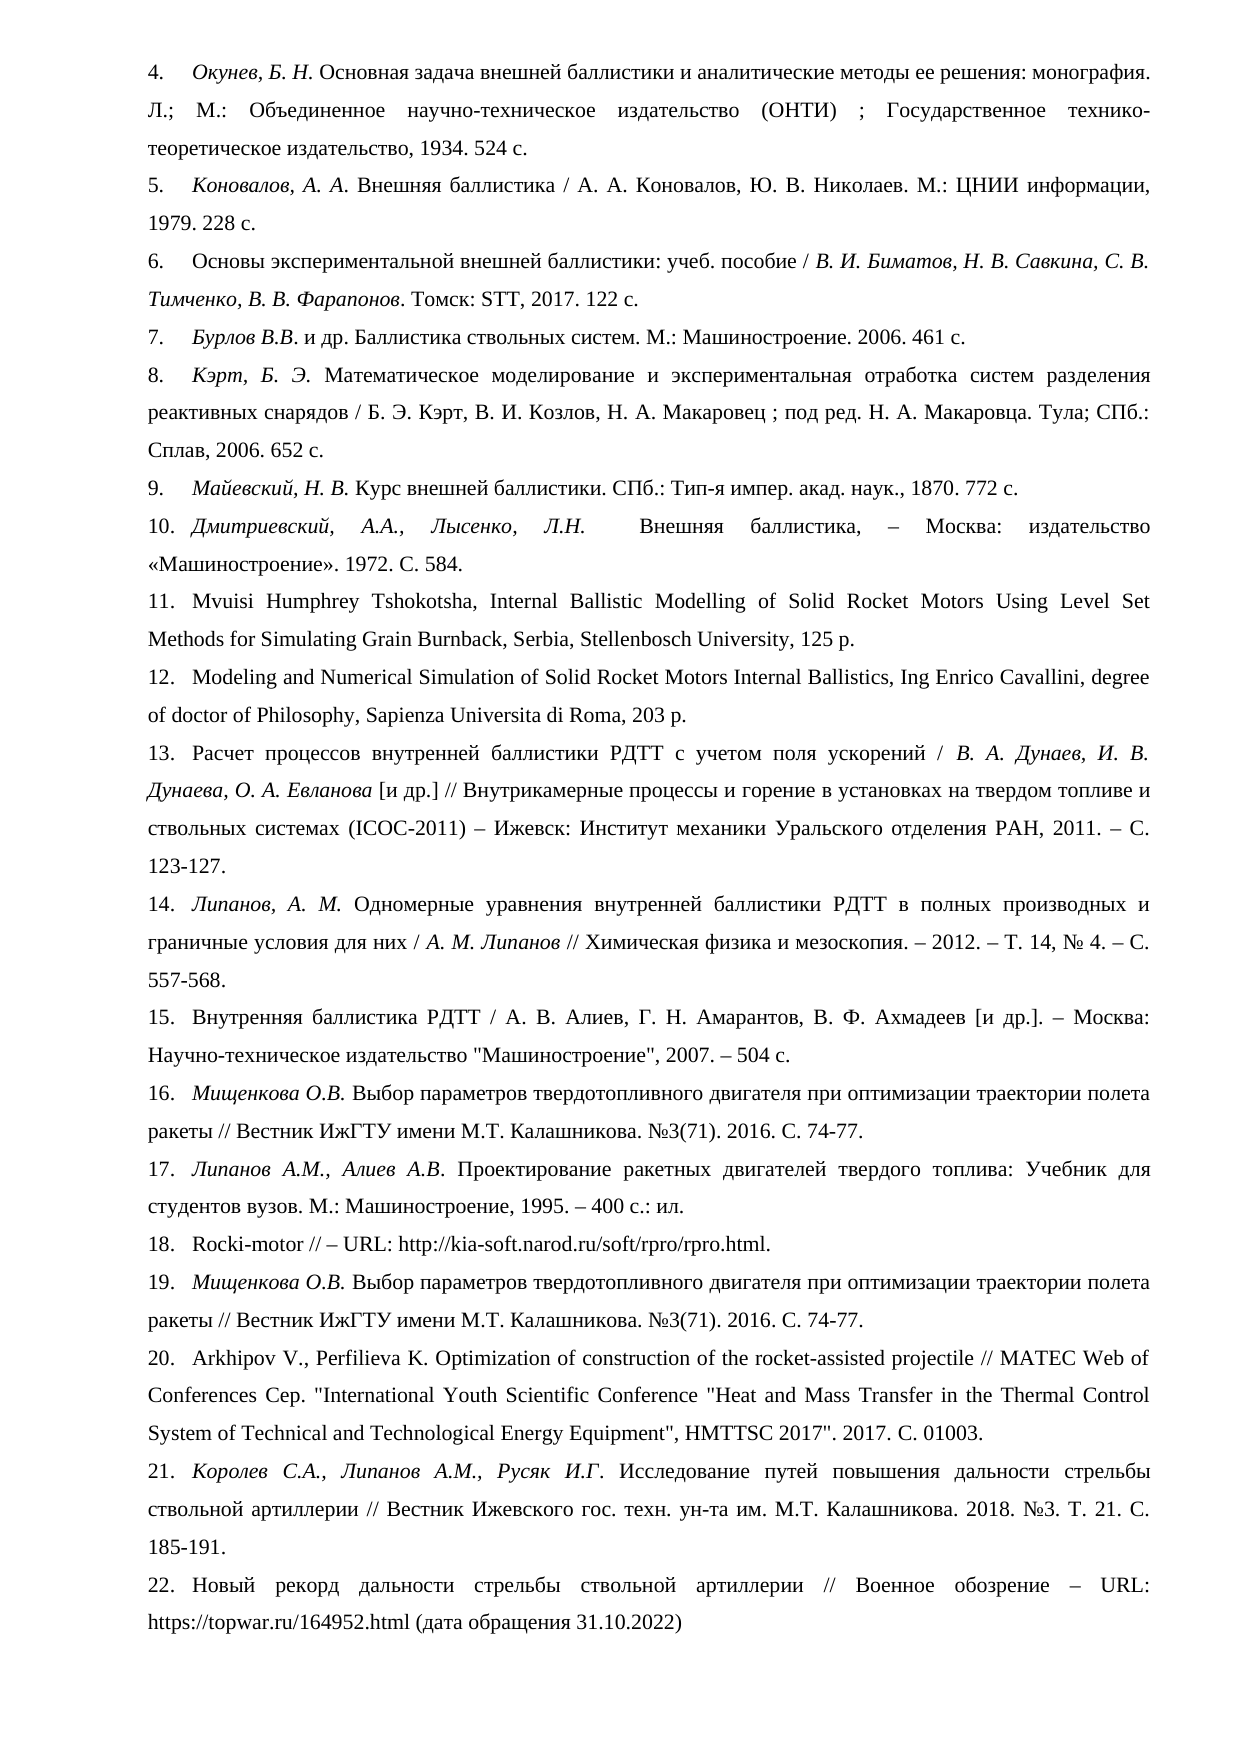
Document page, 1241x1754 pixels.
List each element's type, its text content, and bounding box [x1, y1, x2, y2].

list Коновалов, А. А. Внешняя баллистика / А. А. Коновалов, Ю. В. Николаев. М.: ЦНИИ информации, 1979. 228 с. [148, 172, 1152, 236]
list Mvuisi Humphrey Tshokotsha, Internal Ballistic Modelling of Solid Rocket Motors Using Level Set Methods for Simulating Grain Burnback, Serbia, Stellenbosch University, 125 p. [148, 588, 1152, 651]
list Основы экспериментальной внешней баллистики: учеб. пособие / В. И. Биматов, Н. В. Савкина, С. В. Тимченко, В. В. Фарапонов. Томск: STT, 2017. 122 с. [148, 248, 1152, 311]
list Майевский, Н. В. Курс внешней баллистики. СПб.: Тип-я импер. акад. наук., 1870. 772 с. [148, 475, 1152, 500]
list Мищенкова О.В. Выбор параметров твердотопливного двигателя при оптимизации траектории полета ракеты // Вестник ИжГТУ имени М.Т. Калашникова. №3(71). 2016. С. 74-77. [148, 1269, 1152, 1332]
list Modeling and Numerical Simulation of Solid Rocket Motors Internal Ballistics, Ing Enrico Cavallini, degree of doctor of Philosophy, Sapienza Universita di Roma, 203 p. [148, 664, 1152, 727]
list Липанов А.М., Алиев А.В. Проектирование ракетных двигателей твердого топлива: Учебник для студентов вузов. М.: Машиностроение, 1995. – 400 с.: ил. [148, 1156, 1152, 1219]
list Внутренняя баллистика РДТТ / А. В. Алиев, Г. Н. Амарантов, В. Ф. Ахмадеев [и др.]. – Москва: Научно-техническое издательство "Машиностроение", 2007. – 504 с. [148, 1004, 1152, 1067]
list Новый рекорд дальности стрельбы ствольной артиллерии // Военное обозрение – URL: https://topwar.ru/164952.html (дата обращения 31.10.2022) [148, 1572, 1152, 1634]
list Мищенкова О.В. Выбор параметров твердотопливного двигателя при оптимизации траектории полета ракеты // Вестник ИжГТУ имени М.Т. Калашникова. №3(71). 2016. С. 74-77. [148, 1080, 1152, 1143]
list Королев С.А., Липанов А.М., Русяк И.Г. Исследование путей повышения дальности стрельбы ствольной артиллерии // Вестник Ижевского гос. техн. ун-та им. М.Т. Калашникова. 2018. №3. Т. 21. С. 185-191. [148, 1458, 1152, 1559]
list Расчет процессов внутренней баллистики РДТТ с учетом поля ускорений / В. А. Дунаев, И. В. Дунаева, О. А. Евланова [и др.] // Внутрикамерные процессы и горение в установках на твердом топливе и ствольных системах (ICOC-2011) – Ижевск: Институт механики Уральского отделения РАН, 2011. – С. 123-127. [148, 740, 1152, 878]
list Липанов, А. М. Одномерные уравнения внутренней баллистики РДТТ в полных производных и граничные условия для них / А. М. Липанов // Химическая физика и мезоскопия. – 2012. – Т. 14, № 4. – С. 557-568. [148, 891, 1152, 992]
list Окунев, Б. Н. Основная задача внешней баллистики и аналитические методы ее решения: монография. Л.; М.: Объединенное научно-техническое издательство (ОНТИ) ; Государственное технико-теоретическое издательство, 1934. 524 с. [148, 59, 1152, 160]
list Бурлов В.В. и др. Баллистика ствольных систем. М.: Машиностроение. 2006. 461 с. [148, 324, 1152, 349]
list Rocki-motor // – URL: http://kia-soft.narod.ru/soft/rpro/rpro.html. [148, 1231, 1152, 1256]
list Arkhipov V., Perfilieva K. Optimization of construction of the rocket-assisted projectile // MATEC Web of Conferences Сер. "International Youth Scientific Conference "Heat and Mass Transfer in the Thermal Control System of Technical and Technological Energy Equipment", HMTTSC 2017". 2017. С. 01003. [148, 1345, 1152, 1446]
list Кэрт, Б. Э. Математическое моделирование и экспериментальная отработка систем разделения реактивных снарядов / Б. Э. Кэрт, В. И. Козлов, Н. А. Макаровец ; под ред. Н. А. Макаровца. Тула; СПб.: Сплав, 2006. 652 с. [148, 362, 1152, 462]
list Дмитриевский, А.А., Лысенко, Л.Н. Внешняя баллистика, – Москва: издательство «Машиностроение». 1972. С. 584. [148, 513, 1152, 576]
